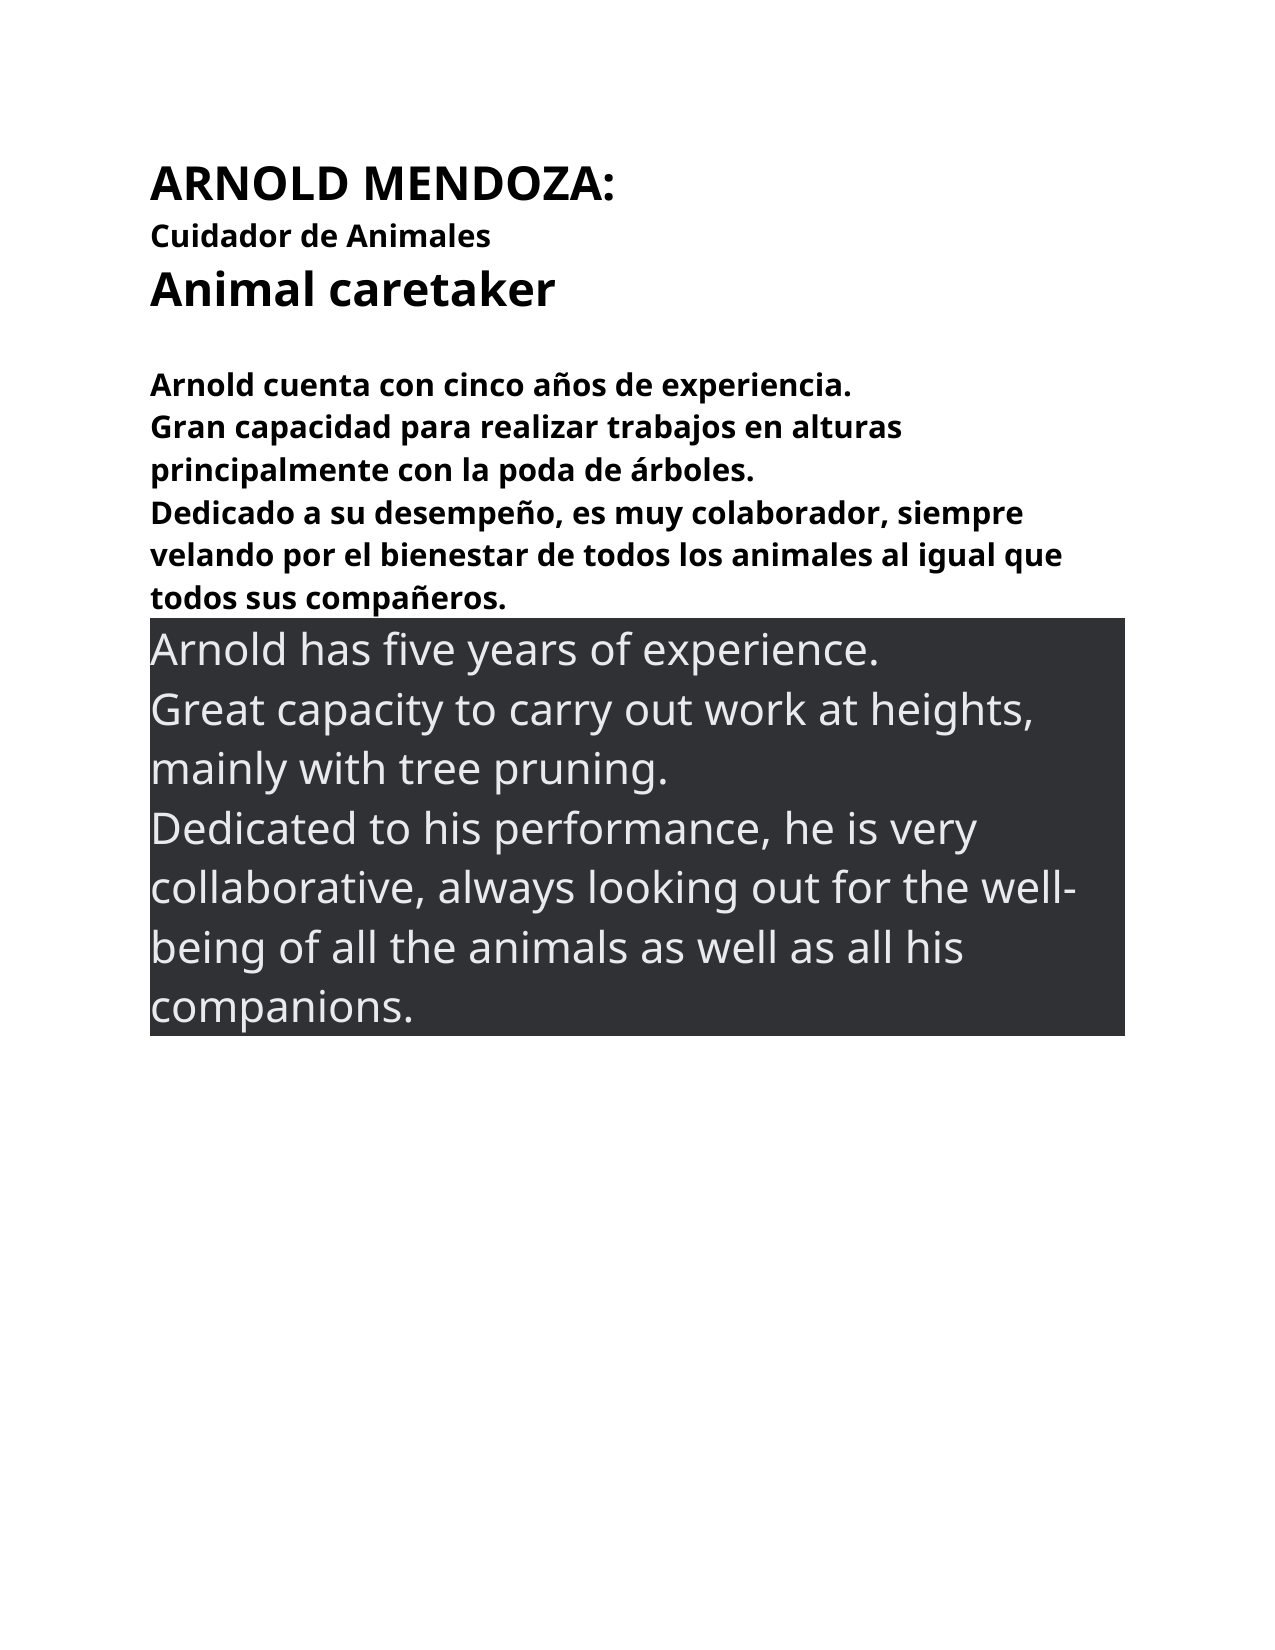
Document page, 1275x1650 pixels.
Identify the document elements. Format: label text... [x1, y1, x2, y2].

text Dedicado a su desempeño, es muy colaborador, siempre velando por el bienestar de todos los animales al igual que todos sus compañeros. [150, 491, 1125, 618]
text Arnold has five years of experience. [150, 618, 1125, 678]
text Gran capacidad para realizar trabajos en alturas principalmente con la poda de árboles. [150, 406, 1125, 491]
text ARNOLD MENDOZA: [150, 150, 1125, 214]
text Dedicated to his performance, he is very collaborative, always looking out for the well-being of all the animals as well as all his companions. [150, 797, 1125, 1036]
text Arnold cuenta con cinco años de experiencia. [150, 363, 1125, 406]
text Animal caretaker [150, 256, 1125, 320]
text Great capacity to carry out work at heights, mainly with tree pruning. [150, 678, 1125, 797]
text Cuidador de Animales [150, 214, 1125, 256]
